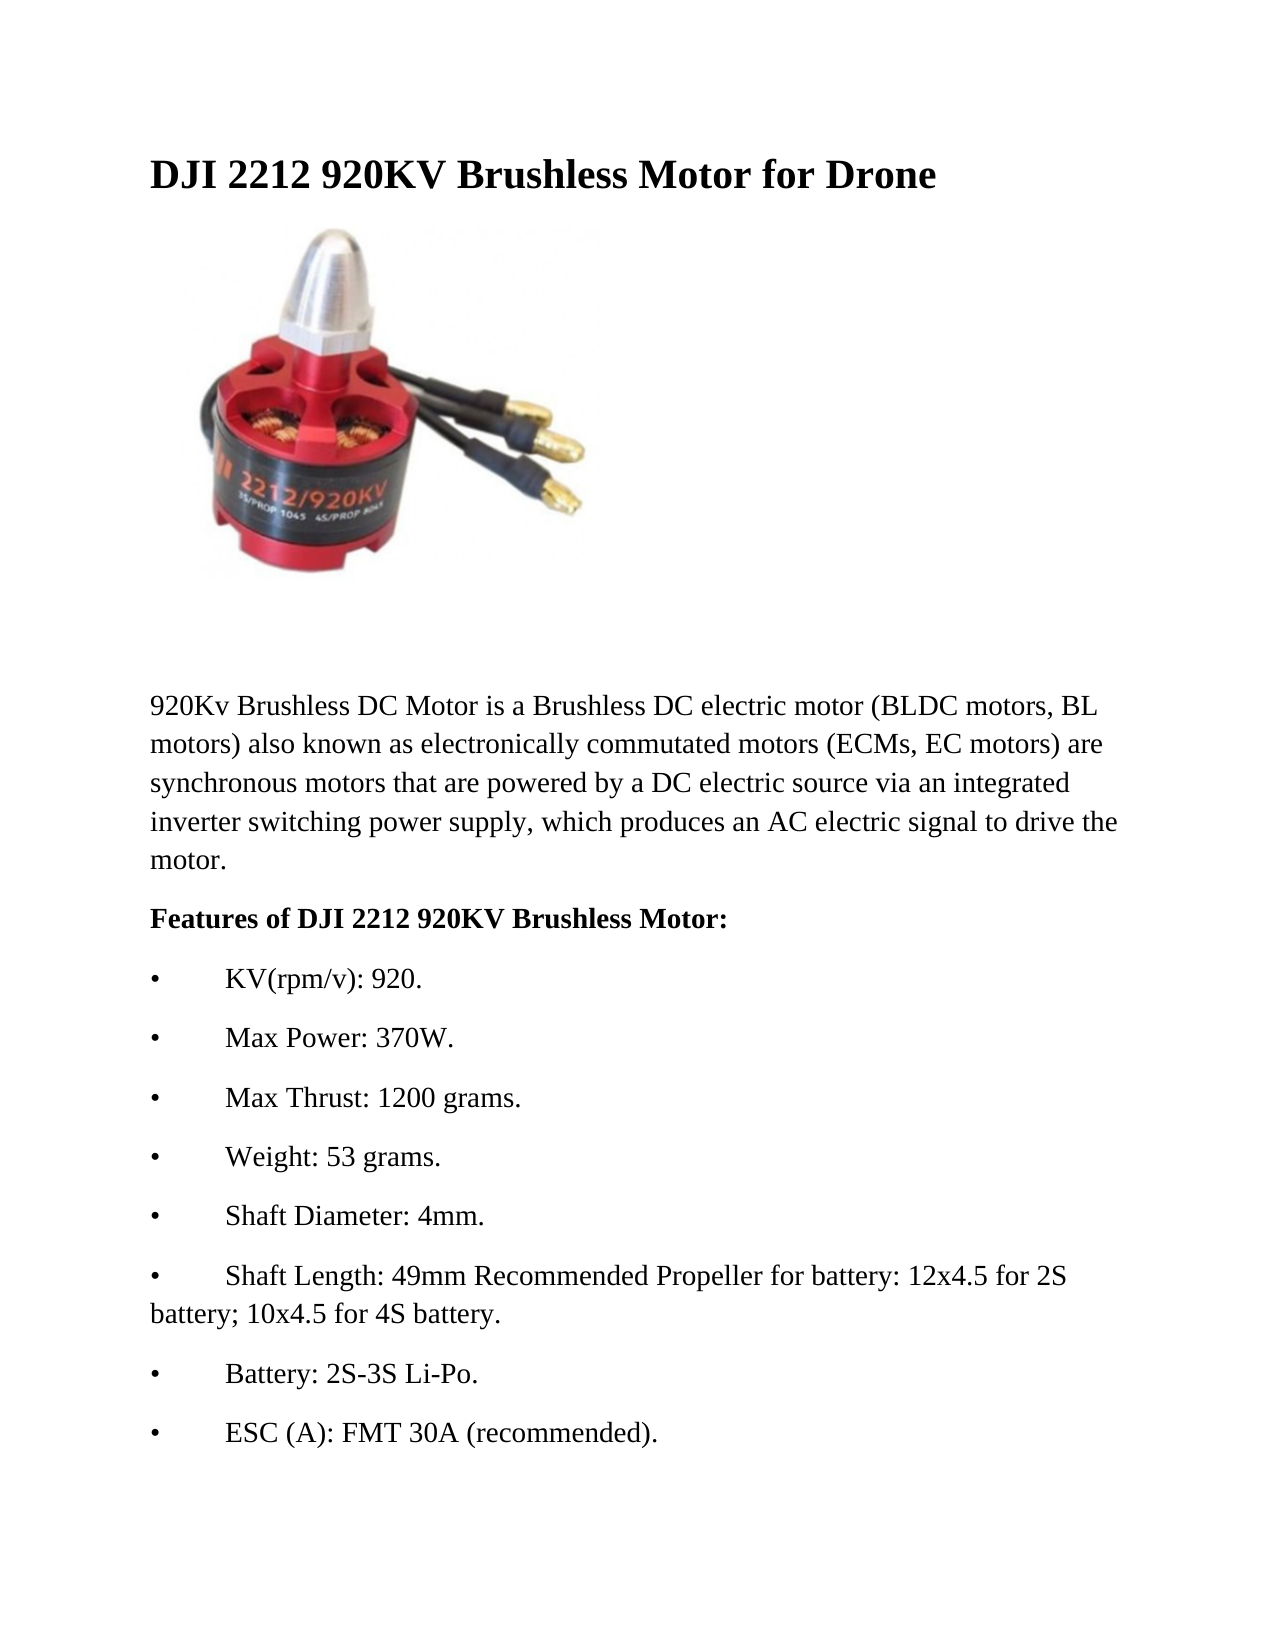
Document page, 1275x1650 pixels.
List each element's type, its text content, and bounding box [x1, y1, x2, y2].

text • Max Power: 370W. [150, 1020, 1125, 1054]
text • Max Thrust: 1200 grams. [150, 1080, 1125, 1113]
picture [150, 226, 600, 610]
text DJI 2212 920KV Brushless Motor for Drone [150, 150, 1125, 198]
text • Weight: 53 grams. [150, 1139, 1125, 1173]
text • Battery: 2S-3S Li-Po. [150, 1356, 1125, 1389]
text Features of DJI 2212 920KV Brushless Motor: [150, 902, 1125, 935]
text 920Kv Brushless DC Motor is a Brushless DC electric motor (BLDC motors, BL motors) also known as electronically commutated motors (ECMs, EC motors) are synchronous motors that are powered by a DC electric source via an integrated inverter switching power supply, which produces an AC electric signal to drive the motor. [150, 688, 1125, 876]
text • Shaft Diameter: 4mm. [150, 1198, 1125, 1232]
text • ESC (A): FMT 30A (recommended). [150, 1415, 1125, 1449]
text • KV(rpm/v): 920. [150, 961, 1125, 994]
text • Shaft Length: 49mm Recommended Propeller for battery: 12x4.5 for 2S battery; 10x4.5 for 4S battery. [150, 1258, 1125, 1330]
